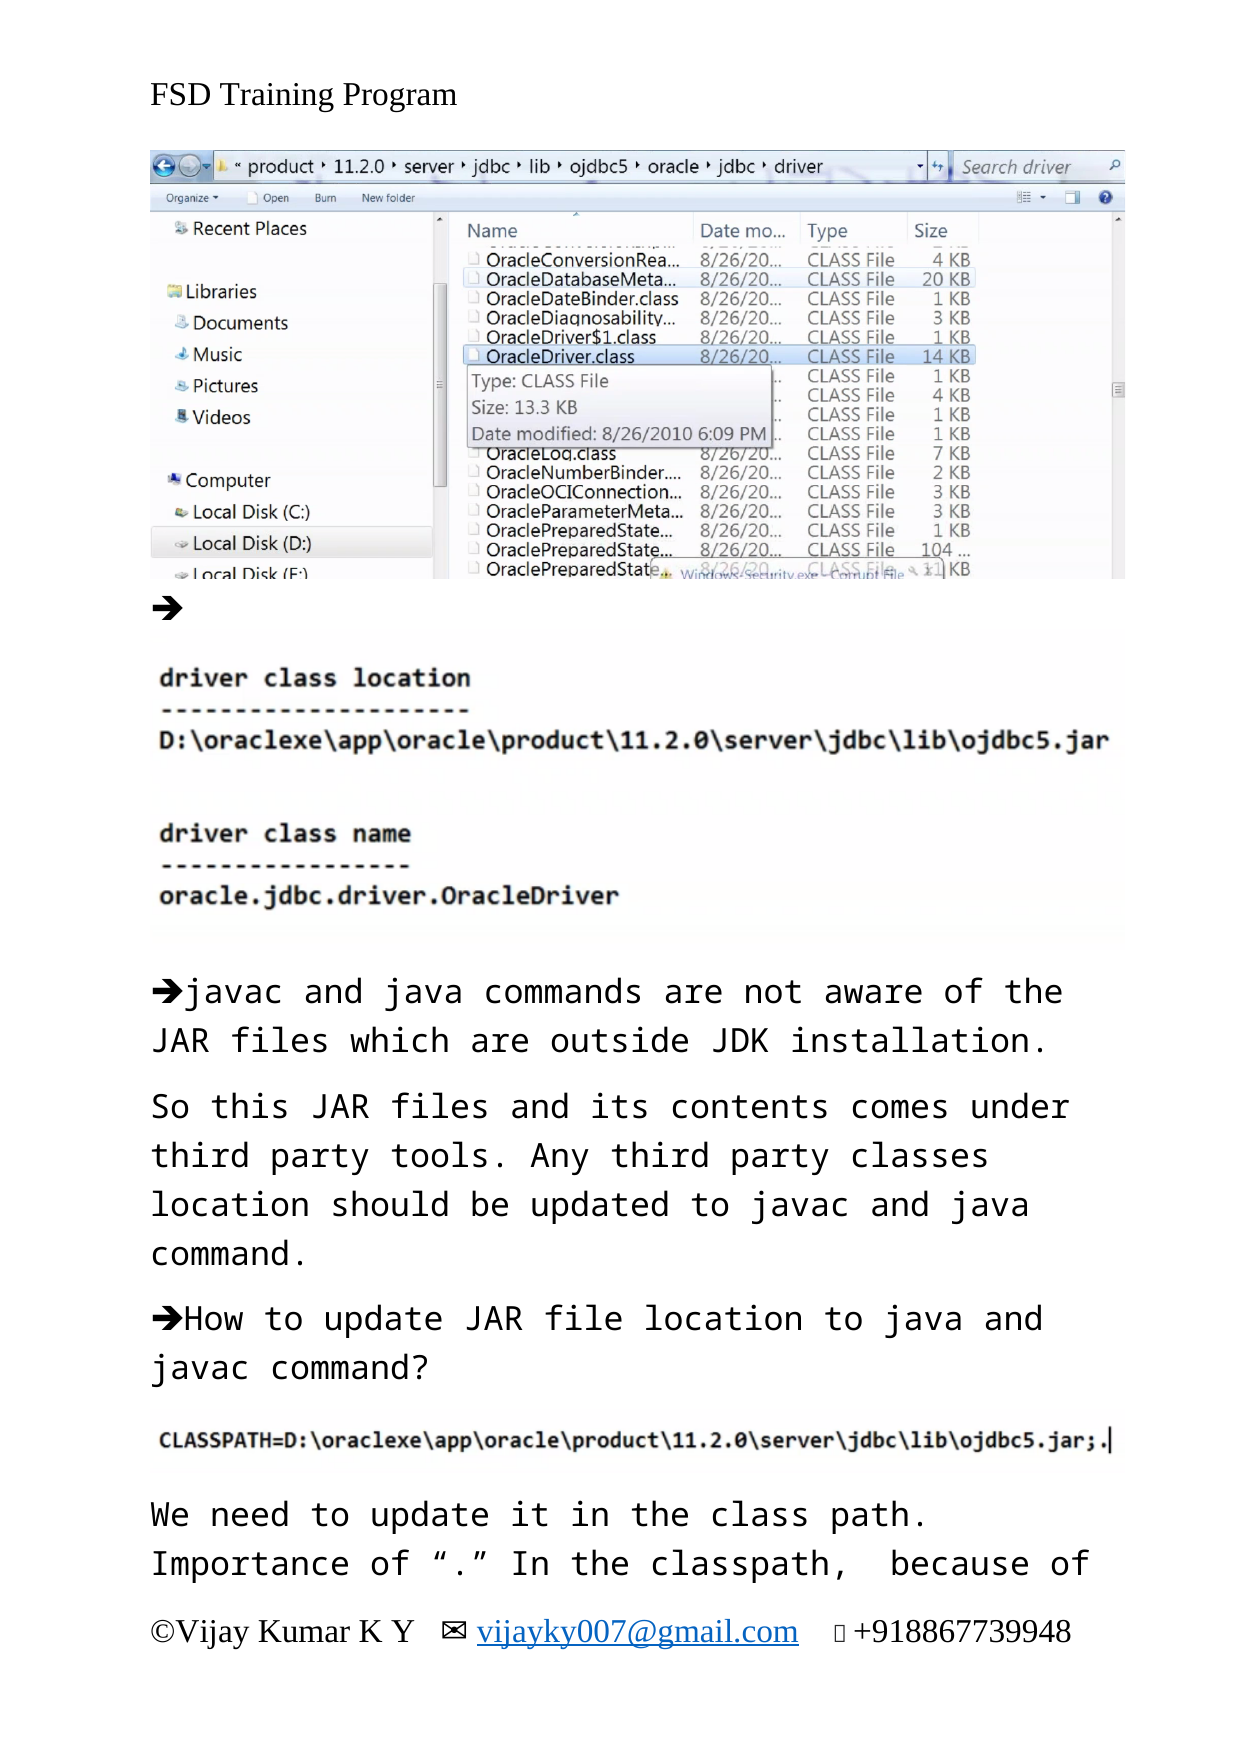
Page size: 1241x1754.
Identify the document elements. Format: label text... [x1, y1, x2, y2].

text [150, 1491, 1090, 1585]
text So this JAR files and its contents comes under third party tools. Any third party classes location should be updated to javac and java command. [150, 1083, 1090, 1275]
picture [150, 1409, 1125, 1473]
picture [150, 629, 1125, 950]
text How to update JAR file location to java and javac command? [150, 1295, 1090, 1389]
picture [150, 150, 1125, 579]
text javac and java commands are not aware of the JAR files which are outside JDK installation. [150, 968, 1090, 1062]
